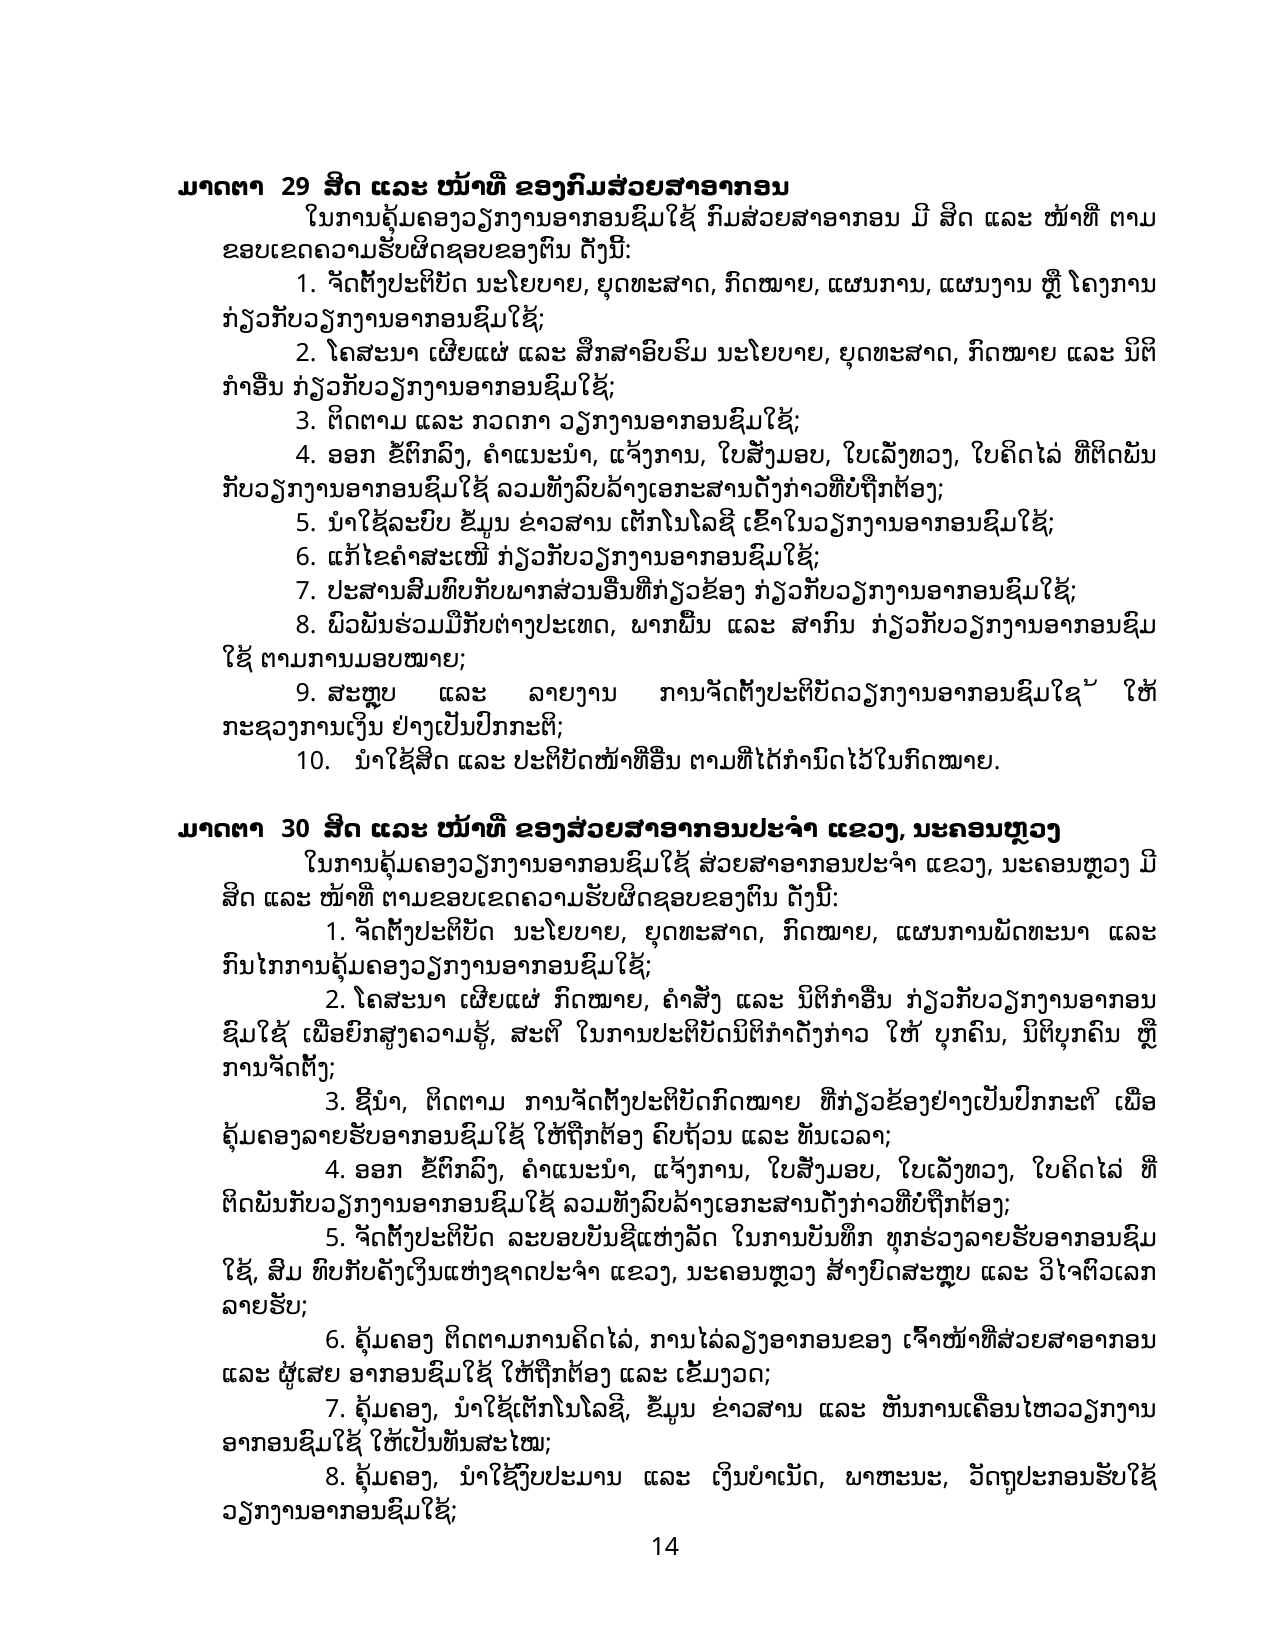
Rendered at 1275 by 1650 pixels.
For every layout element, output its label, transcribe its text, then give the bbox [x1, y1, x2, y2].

list ປະສານສົມທົບກັບພາກສ່ວນອື່ນທີ່ກ່ຽວຂ້ອງ ກ່ຽວກັບວຽກງານອາກອນຊົມໃຊ້; [222, 573, 1157, 607]
text 8. ຄຸ້ມຄອງ, ນໍາໃຊ້ງົບປະມານ ແລະ ເງິນບຳເນັດ, ພາຫະນະ, ວັດຖູປະກອນຮັບໃຊ້ວຽກງານອາກອນຊົມໃຊ້; [222, 1458, 1157, 1526]
list ອອກ ຂໍ້ຕົກລົງ, ຄໍາແນະນໍາ, ແຈ້ງການ, ໃບສັ່ງມອບ, ໃບເລັ່ງທວງ, ໃບຄິດໄລ່ ທີ່ຕິດພັນກັບວຽກງານອາກອນຊົມໃຊ້ ລວມທັງລົບລ້າງເອກະສານດັ່ງກ່າວທີ່ບໍ່ຖືກຕ້ອງ; [222, 436, 1157, 504]
text ໃນການຄຸ້ມຄອງວຽກງານອາກອນຊົມໃຊ້ ສ່ວຍສາອາກອນປະຈໍາ ແຂວງ, ນະຄອນຫຼວງ ມີ ສິດ ແລະ ໜ້າທີ່ ຕາມຂອບເຂດຄວາມຮັບຜິດຊອບຂອງຕົນ ດັ່ງນີ້: [222, 845, 1157, 913]
text ໃນການຄຸ້ມຄອງວຽກງານອາກອນຊົມໃຊ້ ກົມສ່ວຍສາອາກອນ ມີ ສິດ ແລະ ໜ້າທີ່ ຕາມຂອບເຂດຄວາມຮັບຜິດຊອບຂອງຕົນ ດັ່ງນີ້: [222, 203, 1157, 266]
subtitle ມາດຕາ 30 ສິດ ແລະ ໜ້າທີ່ ຂອງສ່ວຍສາອາກອນປະຈໍາ ແຂວງ, ນະຄອນຫຼວງ [177, 811, 1157, 845]
list ຈັດຕັ້ງປະຕິບັດ ນະໂຍບາຍ, ຍຸດທະສາດ, ກົດໝາຍ, ແຜນການ, ແຜນງານ ຫຼື ໂຄງການ ກ່ຽວກັບວຽກງານອາກອນຊົມໃຊ້; [222, 266, 1157, 334]
text 4. ອອກ ຂໍ້ຕົກລົງ, ຄໍາແນະນໍາ, ແຈ້ງການ, ໃບສັ່ງມອບ, ໃບເລັ່ງທວງ, ໃບຄິດໄລ່ ທີ່ຕິດພັນກັບວຽກງານອາກອນຊົມໃຊ້ ລວມທັງລົບລ້າງເອກະສານດັ່ງກ່າວທີ່ບໍ່ຖືກຕ້ອງ; [222, 1152, 1157, 1220]
list ສະຫຼຸບ ແລະ ລາຍງານ ການຈັດຕັ້ງປະຕິບັດວຽກງານອາກອນຊົມໃຊ້ ໃຫ້ກະຊວງການເງິນ ຢ່າງເປັນປົກກະຕິ; [222, 675, 1157, 743]
list ນໍາໃຊ້ສິດ ແລະ ປະຕິບັດໜ້າທີ່ອື່ນ ຕາມທີ່ໄດ້ກໍານົດໄວ້ໃນກົດໝາຍ. [222, 743, 1157, 777]
list ຕິດຕາມ ແລະ ກວດກາ ວຽກງານອາກອນຊົມໃຊ້; [222, 402, 1157, 436]
text 2. ໂຄສະນາ ເຜີຍແຜ່ ກົດໝາຍ, ຄໍາສັ່ງ ແລະ ນິຕິກໍາອື່ນ ກ່ຽວກັບວຽກງານອາກອນຊົມໃຊ້ ເພື່ອຍົກສູງຄວາມຮູ້, ສະຕິ ໃນການປະຕິບັດນິຕິກໍາດັ່ງກ່າວ ໃຫ້ ບຸກຄົນ, ນິຕິບຸກຄົນ ຫຼື ການຈັດຕັ້ງ; [222, 981, 1157, 1084]
text 7. ຄຸ້ມຄອງ, ນໍາໃຊ້ເຕັກໂນໂລຊີ, ຂໍ້ມູນ ຂ່າວສານ ແລະ ຫັນການເຄື່ອນໄຫວວຽກງານອາກອນຊົມໃຊ້ ໃຫ້ເປັນທັນສະໄໝ; [222, 1390, 1157, 1458]
text 5. ຈັດຕັ້ງປະຕິບັດ ລະບອບບັນຊີແຫ່ງລັດ ໃນການບັນທຶກ ທຸກຮ່ວງລາຍຮັບອາກອນຊົມໃຊ້, ສົມ ທົບກັບຄັງເງິນແຫ່ງຊາດປະຈໍາ ແຂວງ, ນະຄອນຫຼວງ ສ້າງບົດສະຫຼຸບ ແລະ ວິໄຈຕົວເລກລາຍຮັບ; [222, 1220, 1157, 1322]
list ນໍາໃຊ້ລະບົບ ຂໍ້ມູນ ຂ່າວສານ ເຕັກໂນໂລຊີ ເຂົ້າໃນວຽກງານອາກອນຊົມໃຊ້; [222, 504, 1157, 539]
text 6. ຄຸ້ມຄອງ ຕິດຕາມການຄິດໄລ່, ການໄລ່ລຽງອາກອນຂອງ ເຈົ້າໜ້າທີ່ສ່ວຍສາອາກອນ ແລະ ຜູ້ເສຍ ອາກອນຊົມໃຊ້ ໃຫ້ຖືກຕ້ອງ ແລະ ເຂັ້ມງວດ; [222, 1322, 1157, 1390]
text 3. ຊີ້ນໍາ, ຕິດຕາມ ການຈັດຕັ້ງປະຕິບັດກົດໝາຍ ທີ່ກ່ຽວຂ້ອງຢ່າງເປັນປົກກະຕິ ເພື່ອຄຸ້ມຄອງລາຍຮັບອາກອນຊົມໃຊ້ ໃຫ້ຖືກຕ້ອງ ຄົບຖ້ວນ ແລະ ທັນເວລາ; [222, 1084, 1157, 1152]
list ແກ້ໄຂຄໍາສະເໜີ ກ່ຽວກັບວຽກງານອາກອນຊົມໃຊ້; [222, 539, 1157, 573]
list ພົວພັນຮ່ວມມືກັບຕ່າງປະເທດ, ພາກພື້ນ ແລະ ສາກົນ ກ່ຽວກັບວຽກງານອາກອນຊົມໃຊ້ ຕາມການມອບໝາຍ; [222, 607, 1157, 675]
subtitle ມາດຕາ 29 ສິດ ແລະ ໜ້າທີ່ ຂອງກົມສ່ວຍສາອາກອນ [177, 169, 1157, 203]
text 1. ຈັດຕັ້ງປະຕິບັດ ນະໂຍບາຍ, ຍຸດທະສາດ, ກົດໝາຍ, ແຜນການພັດທະນາ ແລະ ກົນໄກການຄຸ້ມຄອງວຽກງານອາກອນຊົມໃຊ້; [222, 913, 1157, 981]
list ໂຄສະນາ ເຜີຍແຜ່ ແລະ ສຶກສາອົບຮົມ ນະໂຍບາຍ, ຍຸດທະສາດ, ກົດໝາຍ ແລະ ນິຕິກໍາອື່ນ ກ່ຽວກັບວຽກງານອາກອນຊົມໃຊ້; [222, 334, 1157, 402]
